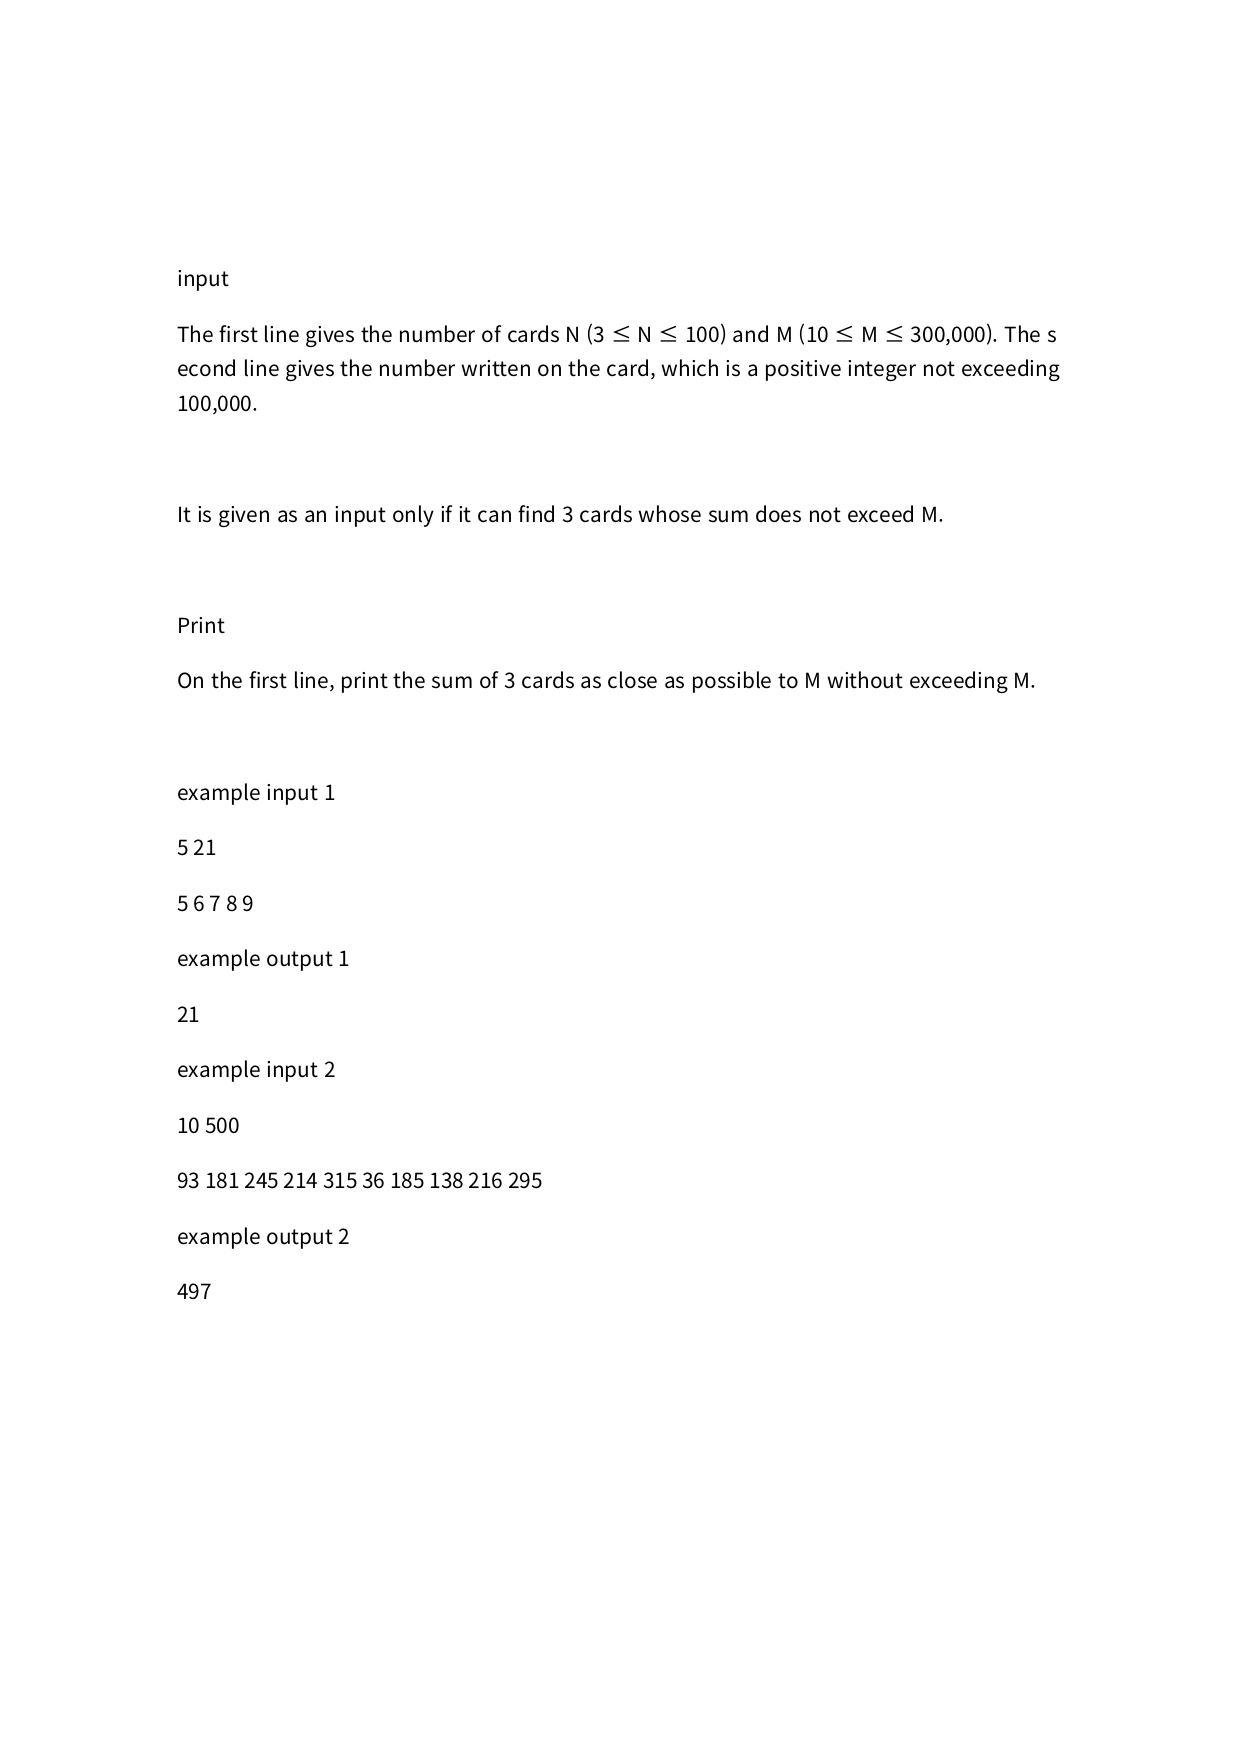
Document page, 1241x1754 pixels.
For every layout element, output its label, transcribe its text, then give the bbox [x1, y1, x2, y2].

text The first line gives the number of cards N (3 ≤ N ≤ 100) and M (10 ≤ M ≤ 300,000). The second line gives the number written on the card, which is a positive integer not exceeding 100,000. [177, 318, 1063, 417]
text input [177, 262, 1063, 292]
text 93 181 245 214 315 36 185 138 216 295 [177, 1164, 1063, 1195]
text 497 [177, 1276, 1063, 1306]
text example output 1 [177, 942, 1063, 973]
text It is given as an input only if it can find 3 cards whose sum does not exceed M. [177, 498, 1063, 528]
text On the first line, print the sum of 3 cards as close as possible to M without exceeding M. [177, 665, 1063, 695]
text 5 21 [177, 831, 1063, 862]
text example input 2 [177, 1053, 1063, 1084]
text 5 6 7 8 9 [177, 887, 1063, 917]
text 10 500 [177, 1109, 1063, 1139]
text 21 [177, 998, 1063, 1028]
text example output 2 [177, 1220, 1063, 1250]
text example input 1 [177, 776, 1063, 806]
text Print [177, 609, 1063, 639]
